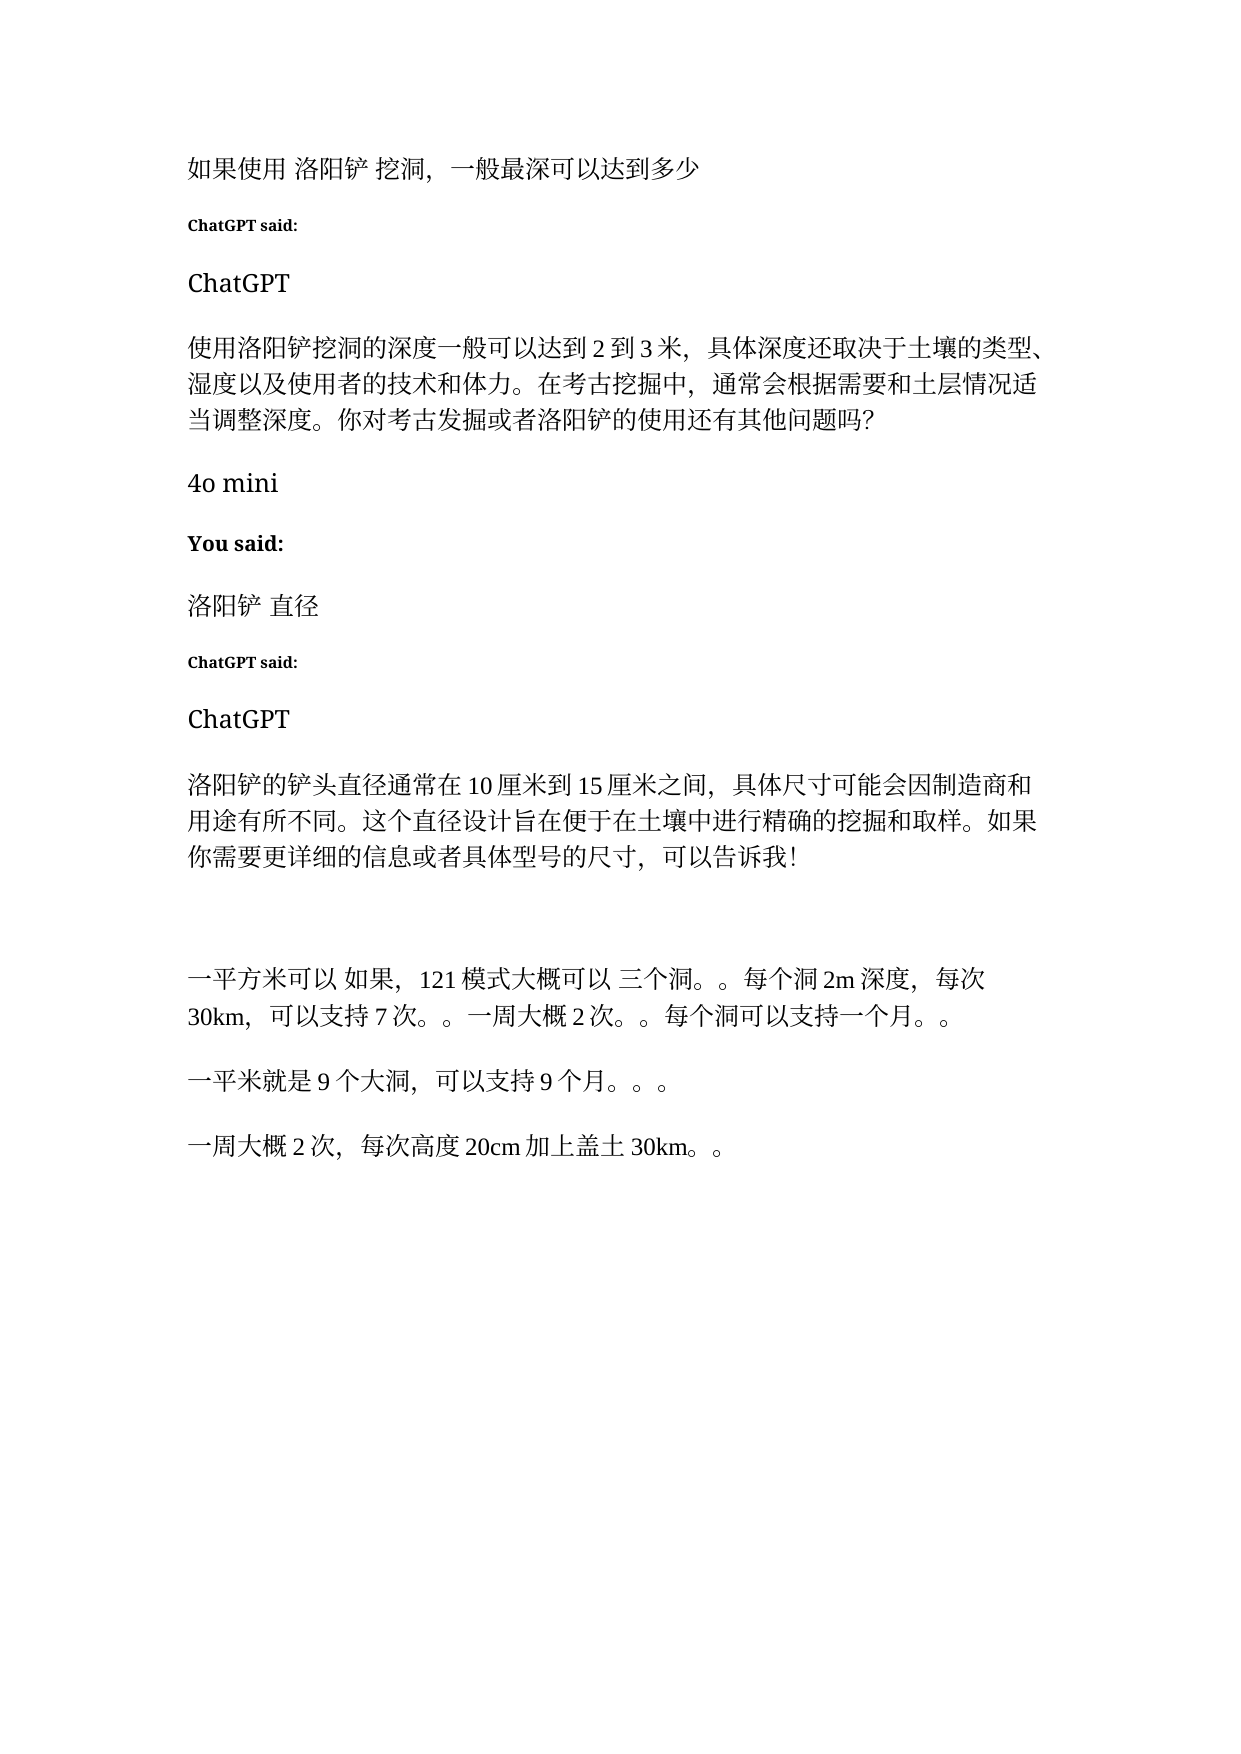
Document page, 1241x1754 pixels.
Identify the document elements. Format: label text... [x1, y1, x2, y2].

subtitle ChatGPT said: [187, 215, 1053, 236]
text 一平米就是9个大洞，可以支持9个月。。。 [187, 1061, 1053, 1097]
text 4o mini [187, 466, 1053, 500]
text 如果使用 洛阳铲 挖洞，一般最深可以达到多少 [187, 150, 1053, 186]
subtitle You said: [187, 529, 1053, 557]
text 使用洛阳铲挖洞的深度一般可以达到2到3米，具体深度还取决于土壤的类型、湿度以及使用者的技术和体力。在考古挖掘中，通常会根据需要和土层情况适当调整深度。你对考古发掘或者洛阳铲的使用还有其他问题吗？ [187, 329, 1053, 437]
text 洛阳铲 直径 [187, 587, 1053, 622]
text ChatGPT [187, 266, 1053, 299]
subtitle ChatGPT said: [187, 652, 1053, 673]
text 洛阳铲的铲头直径通常在10厘米到15厘米之间，具体尺寸可能会因制造商和用途有所不同。这个直径设计旨在便于在土壤中进行精确的挖掘和取样。如果你需要更详细的信息或者具体型号的尺寸，可以告诉我！ [187, 765, 1053, 873]
text ChatGPT [187, 702, 1053, 736]
text 一平方米可以 如果，121模式大概可以 三个洞。。每个洞2m深度，每次30km，可以支持7次。。一周大概2次。。每个洞可以支持一个月。。 [187, 960, 1053, 1032]
text 一周大概2次，每次高度20cm加上盖土30km。。 [187, 1126, 1053, 1162]
